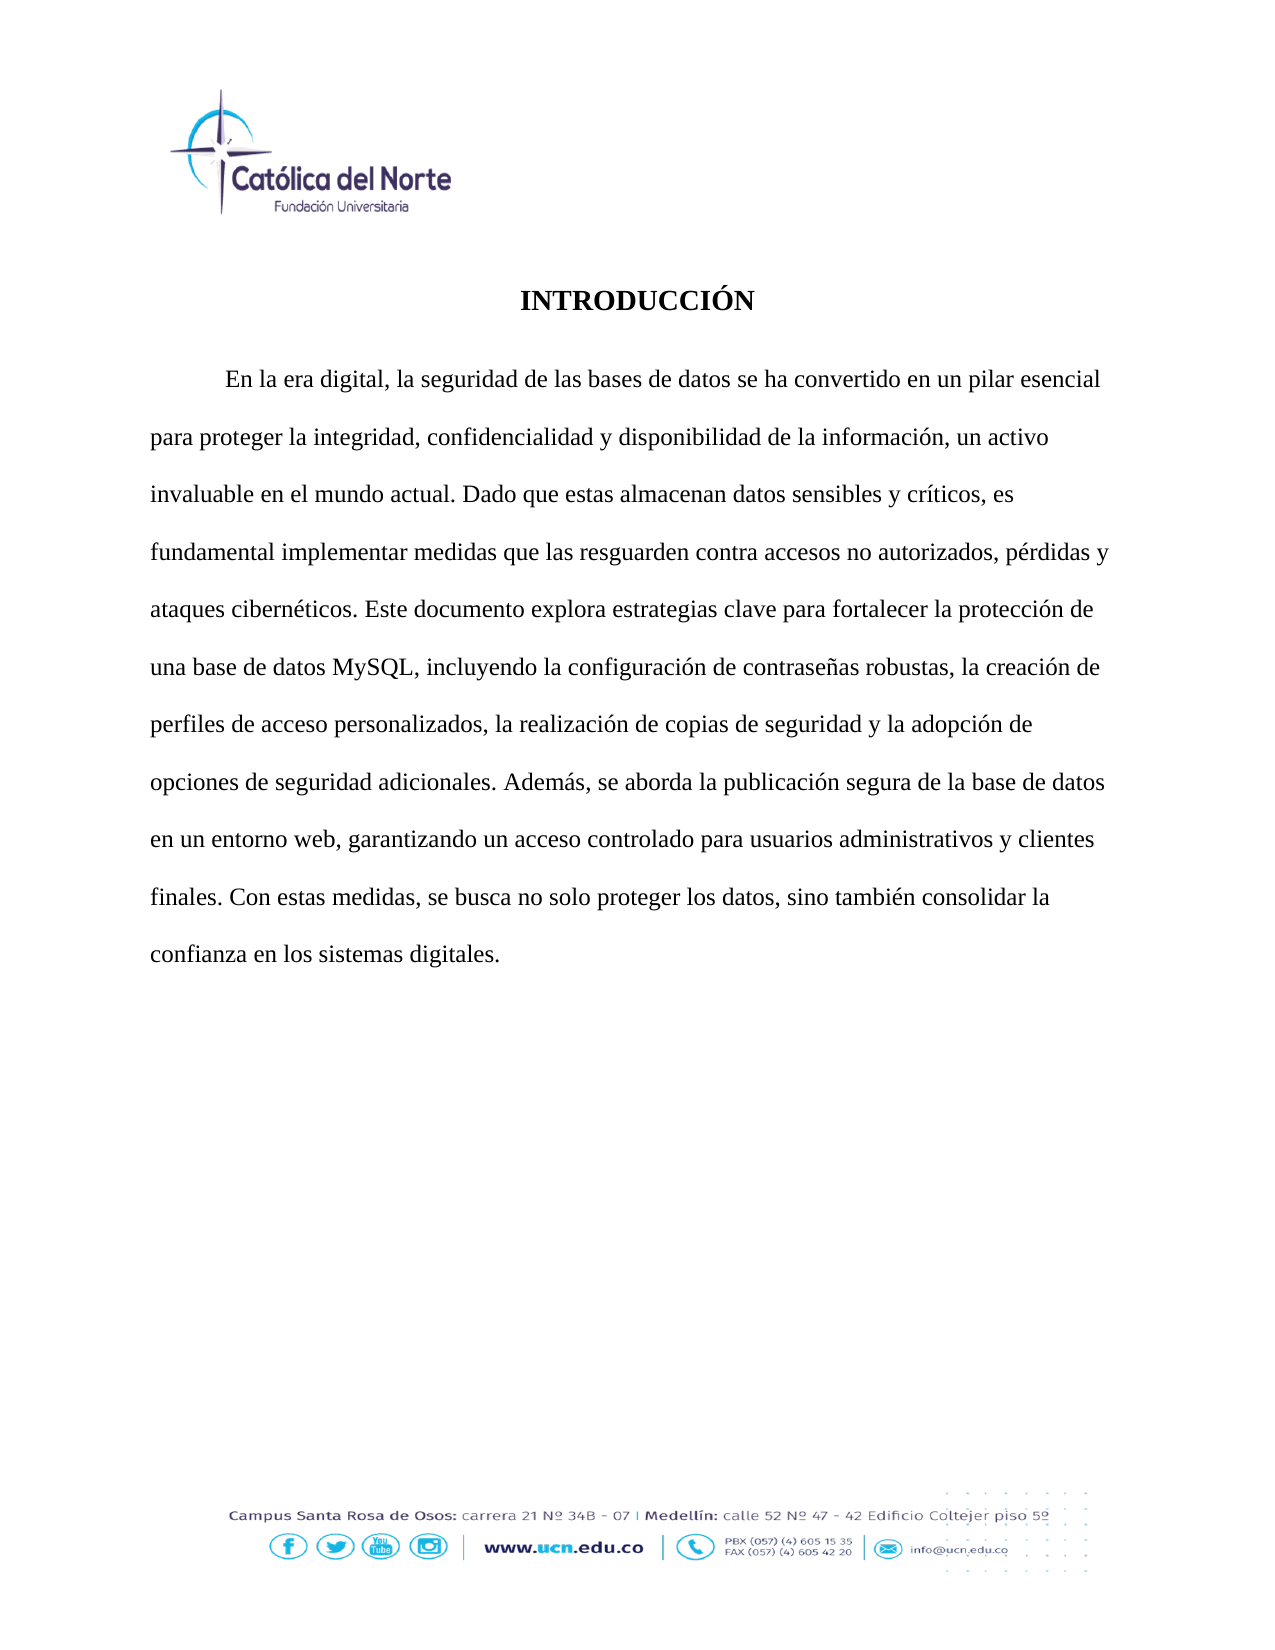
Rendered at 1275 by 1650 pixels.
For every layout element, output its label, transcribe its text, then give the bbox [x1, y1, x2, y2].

picture [105, 75, 1081, 238]
text En la era digital, la seguridad de las bases de datos se ha convertido en un pilar esencial para proteger la integridad, confidencialidad y disponibilidad de la información, un activo invaluable en el mundo actual. Dado que estas almacenan datos sensibles y críticos, es fundamental implementar medidas que las resguarden contra accesos no autorizados, pérdidas y ataques cibernéticos. Este documento explora estrategias clave para fortalecer la protección de una base de datos MySQL, incluyendo la configuración de contraseñas robustas, la creación de perfiles de acceso personalizados, la realización de copias de seguridad y la adopción de opciones de seguridad adicionales. Además, se aborda la publicación segura de la base de datos en un entorno web, garantizando un acceso controlado para usuarios administrativos y clientes finales. Con estas medidas, se busca no solo proteger los datos, sino también consolidar la confianza en los sistemas digitales. [150, 364, 1125, 968]
subtitle INTRODUCCIÓN [150, 283, 1125, 317]
picture [150, 1488, 1125, 1572]
